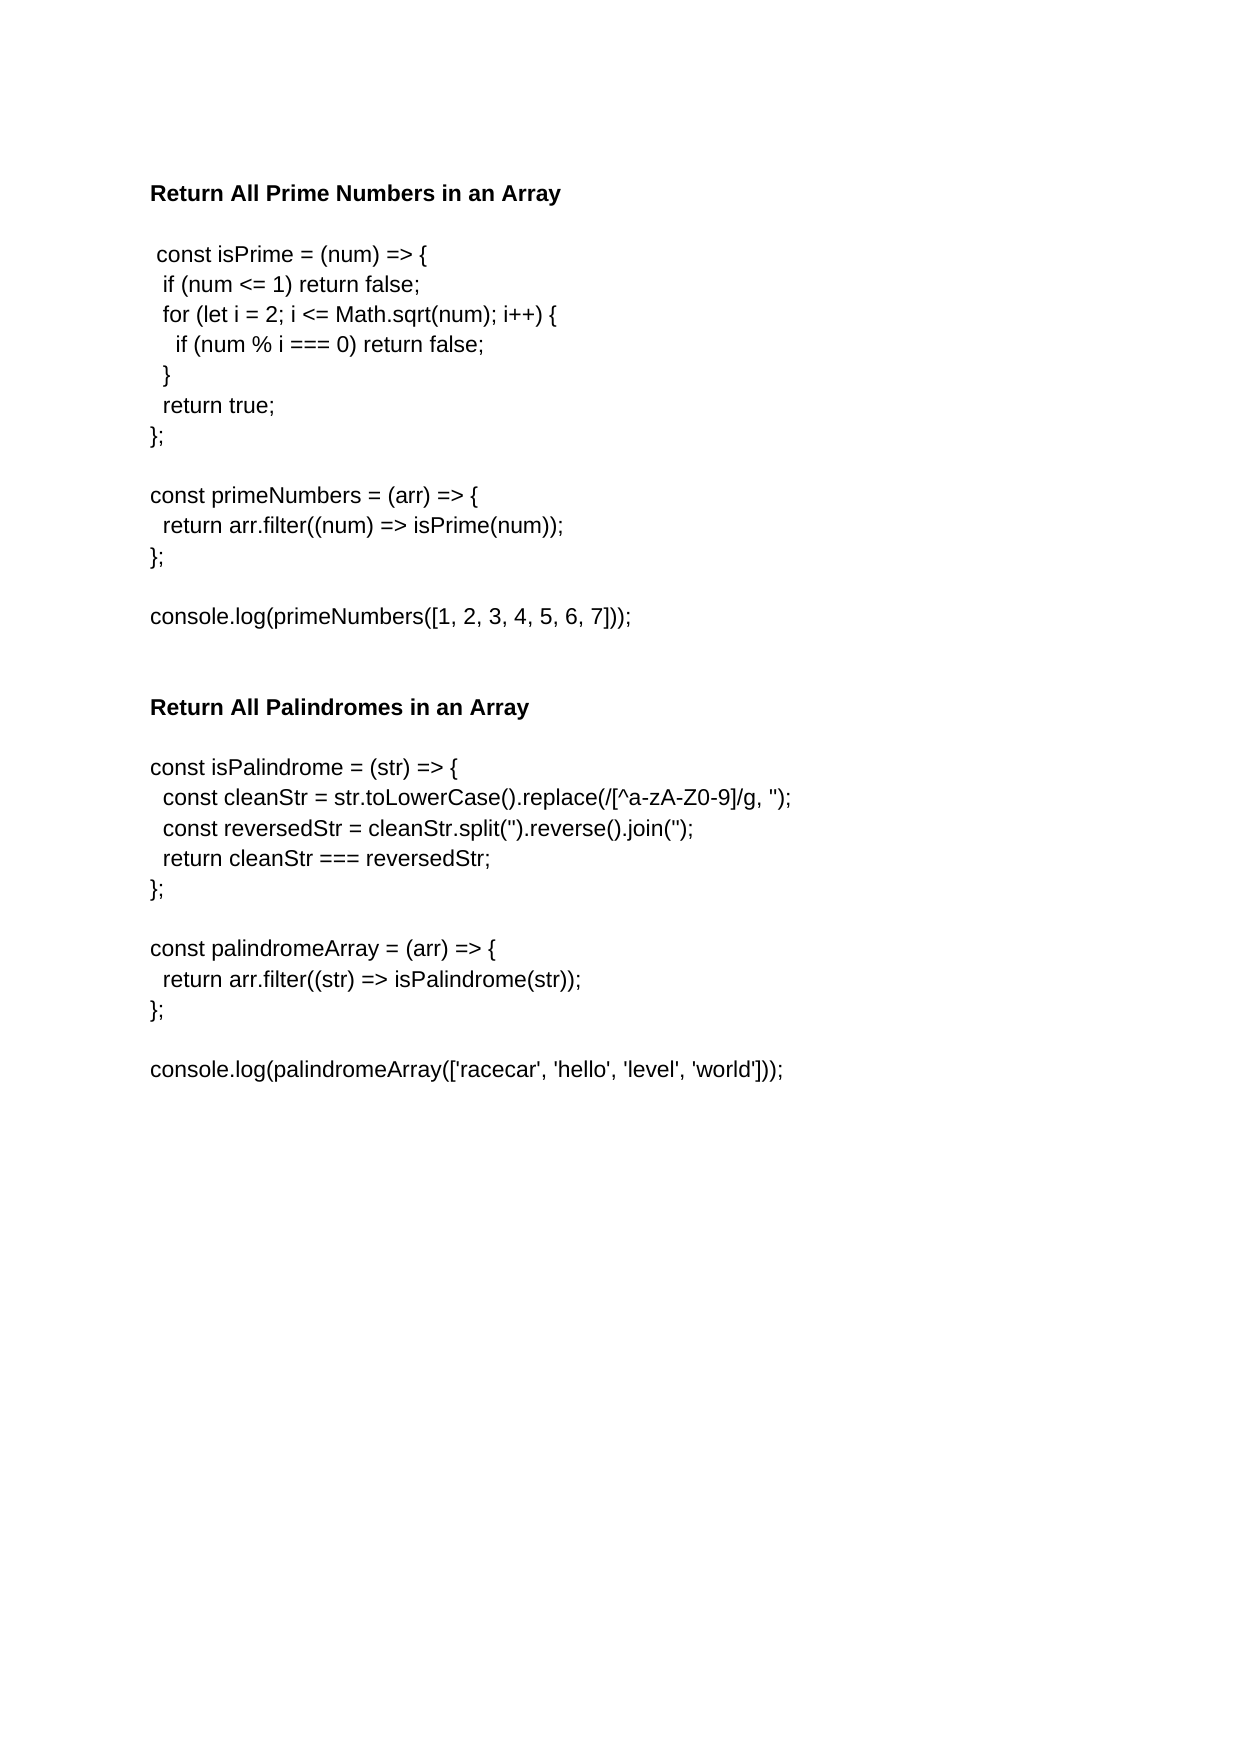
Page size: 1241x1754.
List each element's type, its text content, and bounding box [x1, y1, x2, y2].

text }; [150, 875, 1090, 901]
text console.log(palindromeArray(['racecar', 'hello', 'level', 'world'])); [150, 1056, 1090, 1083]
text return arr.filter((num) => isPrime(num)); [150, 512, 1090, 539]
text }; [150, 996, 1090, 1022]
text return true; [150, 392, 1090, 418]
text }; [150, 543, 1090, 569]
text Return All Prime Numbers in an Array [150, 180, 1090, 207]
text Return All Palindromes in an Array [150, 694, 1090, 720]
text const palindromeArray = (arr) => { [150, 935, 1090, 962]
text for (let i = 2; i <= Math.sqrt(num); i++) { [150, 301, 1090, 327]
text if (num <= 1) return false; [150, 271, 1090, 297]
text return cleanStr === reversedStr; [150, 845, 1090, 871]
text return arr.filter((str) => isPalindrome(str)); [150, 966, 1090, 992]
text } [150, 361, 1090, 388]
text const reversedStr = cleanStr.split('').reverse().join(''); [150, 814, 1090, 841]
text }; [150, 422, 1090, 448]
text const cleanStr = str.toLowerCase().replace(/[^a-zA-Z0-9]/g, ''); [150, 784, 1090, 811]
text const primeNumbers = (arr) => { [150, 482, 1090, 509]
text console.log(primeNumbers([1, 2, 3, 4, 5, 6, 7])); [150, 603, 1090, 629]
text const isPrime = (num) => { [150, 241, 1090, 267]
text if (num % i === 0) return false; [150, 331, 1090, 358]
text const isPalindrome = (str) => { [150, 754, 1090, 781]
